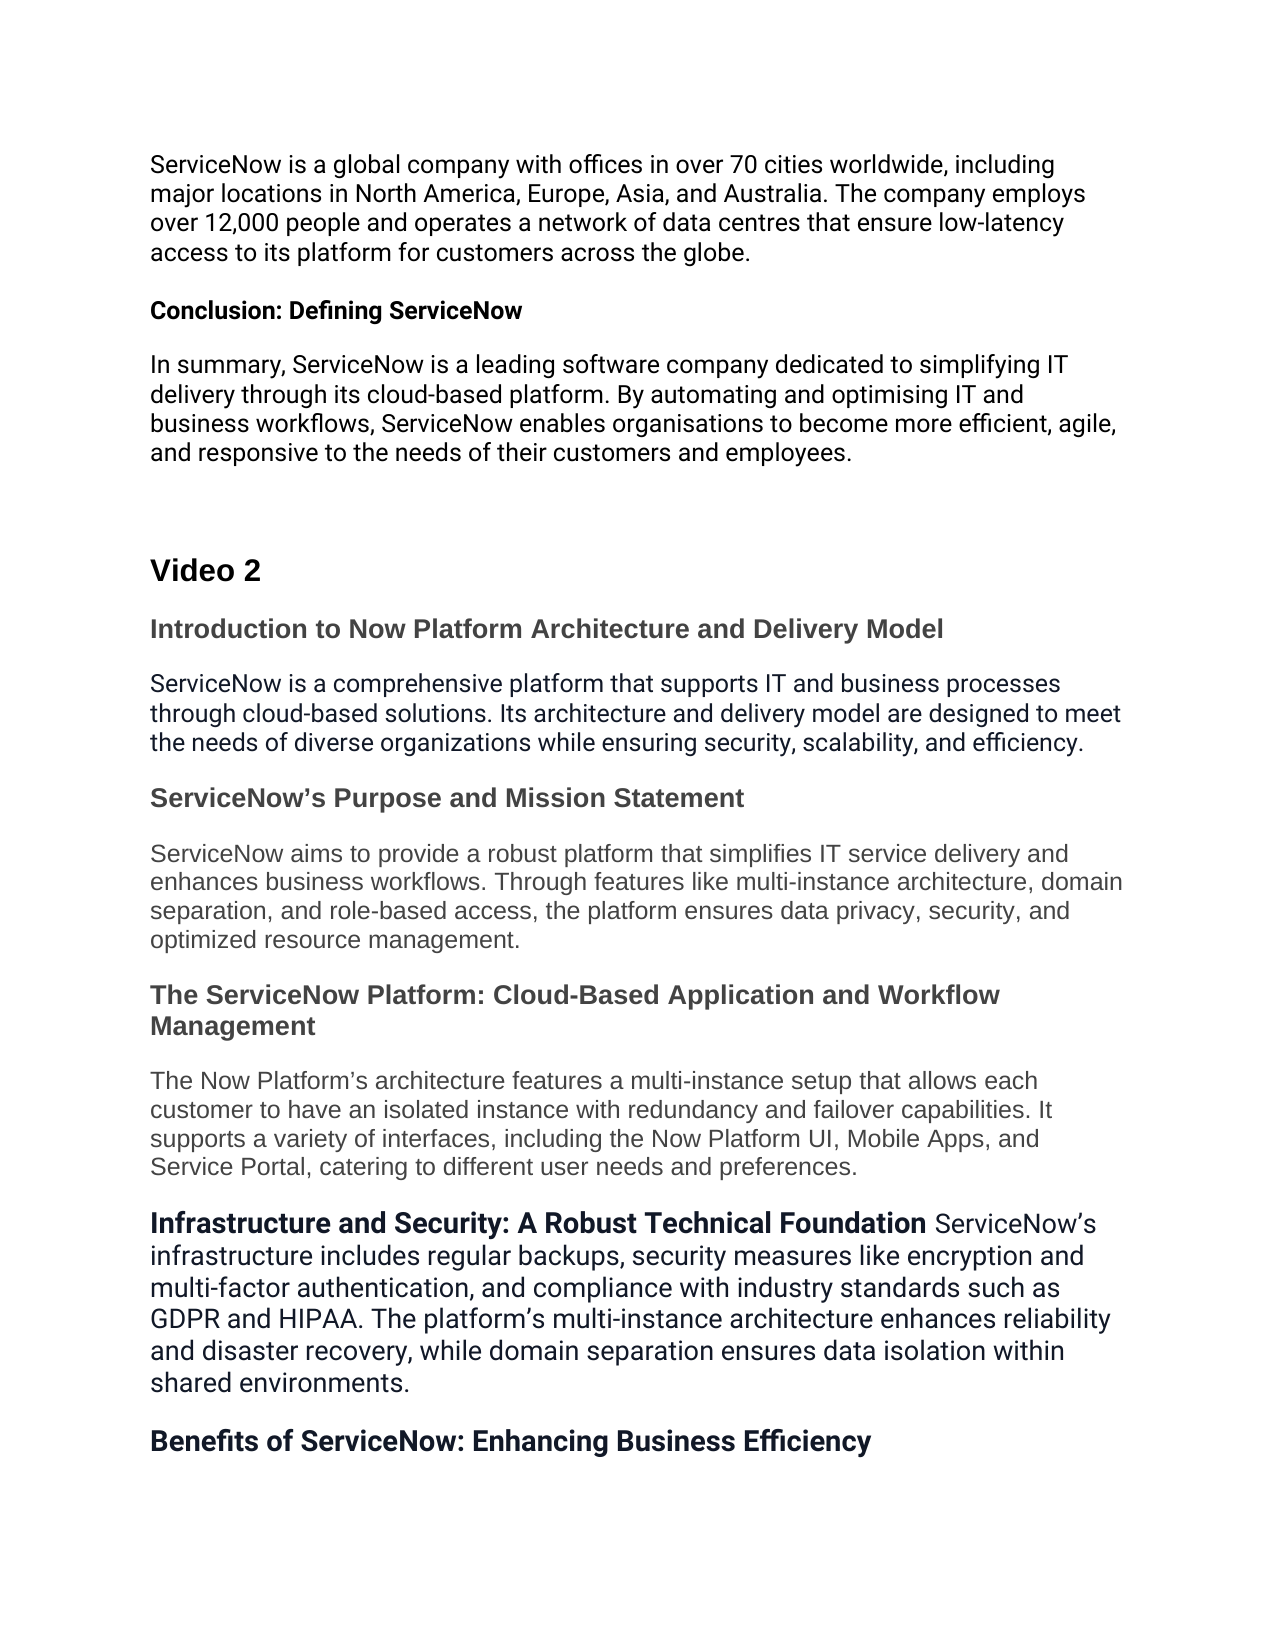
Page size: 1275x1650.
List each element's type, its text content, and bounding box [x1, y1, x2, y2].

subtitle Introduction to Now Platform Architecture and Delivery Model [150, 613, 1125, 644]
subtitle Conclusion: Defining ServiceNow [150, 296, 1125, 326]
subtitle ServiceNow aims to provide a robust platform that simplifies IT service delivery and enhances business workflows. Through features like multi-instance architecture, domain separation, and role-based access, the platform ensures data privacy, security, and optimized resource management. [150, 839, 1125, 954]
subtitle The ServiceNow Platform: Cloud-Based Application and Workflow Management [150, 979, 1125, 1041]
text ServiceNow is a comprehensive platform that supports IT and business processes through cloud-based solutions. Its architecture and delivery model are designed to meet the needs of diverse organizations while ensuring security, scalability, and efficiency. [150, 669, 1125, 757]
text ServiceNow is a global company with offices in over 70 cities worldwide, including major locations in North America, Europe, Asia, and Australia. The company employs over 12,000 people and operates a network of data centres that ensure low-latency access to its platform for customers across the globe. [150, 150, 1125, 267]
subtitle ServiceNow’s Purpose and Mission Statement [150, 782, 1125, 814]
text Benefits of ServiceNow: Enhancing Business Efficiency [150, 1424, 1125, 1458]
text Infrastructure and Security: A Robust Technical Foundation ServiceNow’s infrastructure includes regular backups, security measures like encryption and multi-factor authentication, and compliance with industry standards such as GDPR and HIPAA. The platform’s multi-instance architecture enhances reliability and disaster recovery, while domain separation ensures data isolation within shared environments. [150, 1206, 1125, 1399]
subtitle The Now Platform’s architecture features a multi-instance setup that allows each customer to have an isolated instance with redundancy and failover capabilities. It supports a variety of interfaces, including the Now Platform UI, Mobile Apps, and Service Portal, catering to different user needs and preferences. [150, 1066, 1125, 1181]
text In summary, ServiceNow is a leading software company dedicated to simplifying IT delivery through its cloud-based platform. By automating and optimising IT and business workflows, ServiceNow enables organisations to become more efficient, agile, and responsive to the needs of their customers and employees. [150, 351, 1125, 468]
subtitle Video 2 [150, 552, 1125, 588]
